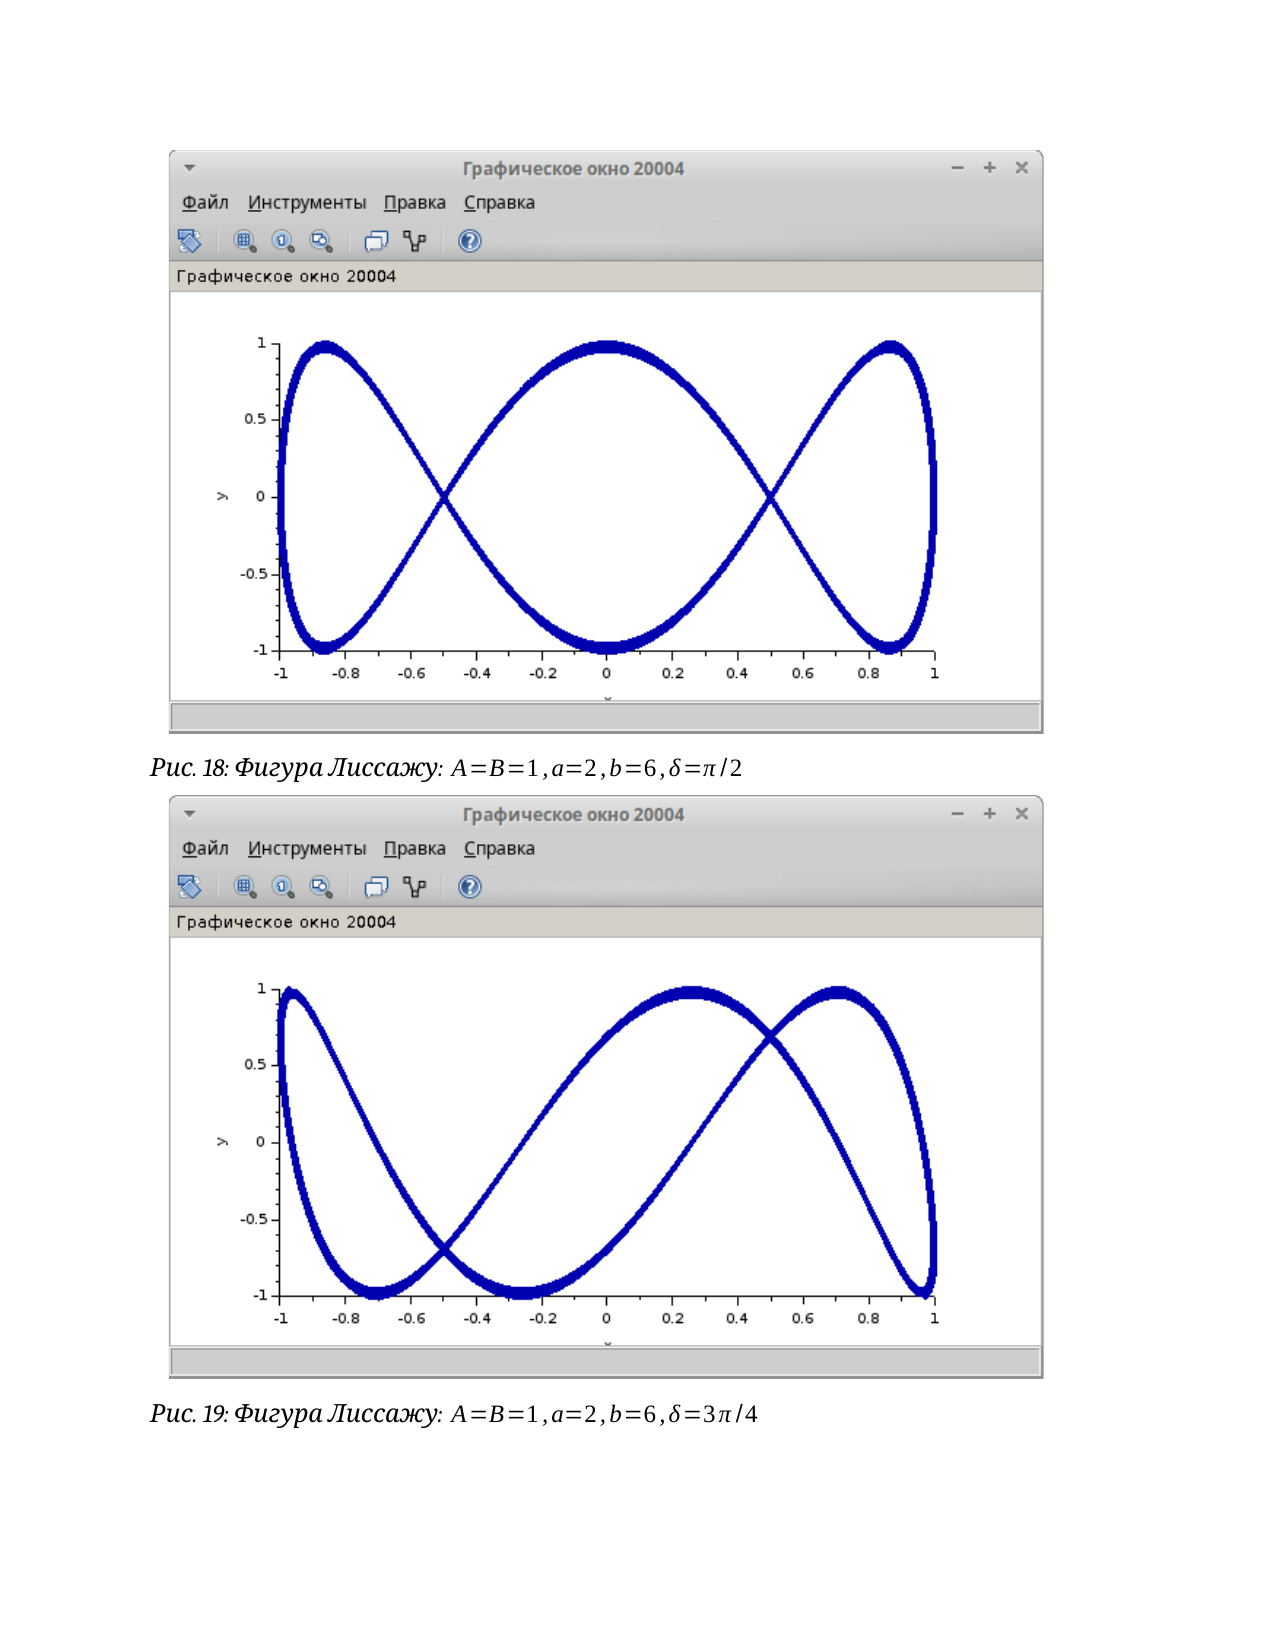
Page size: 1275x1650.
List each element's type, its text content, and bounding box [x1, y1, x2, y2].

picture [168, 150, 1044, 734]
text Рис. 18: Фигура Лиссажу: [150, 754, 1125, 783]
text Рис. 19: Фигура Лиссажу: [150, 1399, 1125, 1428]
picture [168, 795, 1044, 1379]
